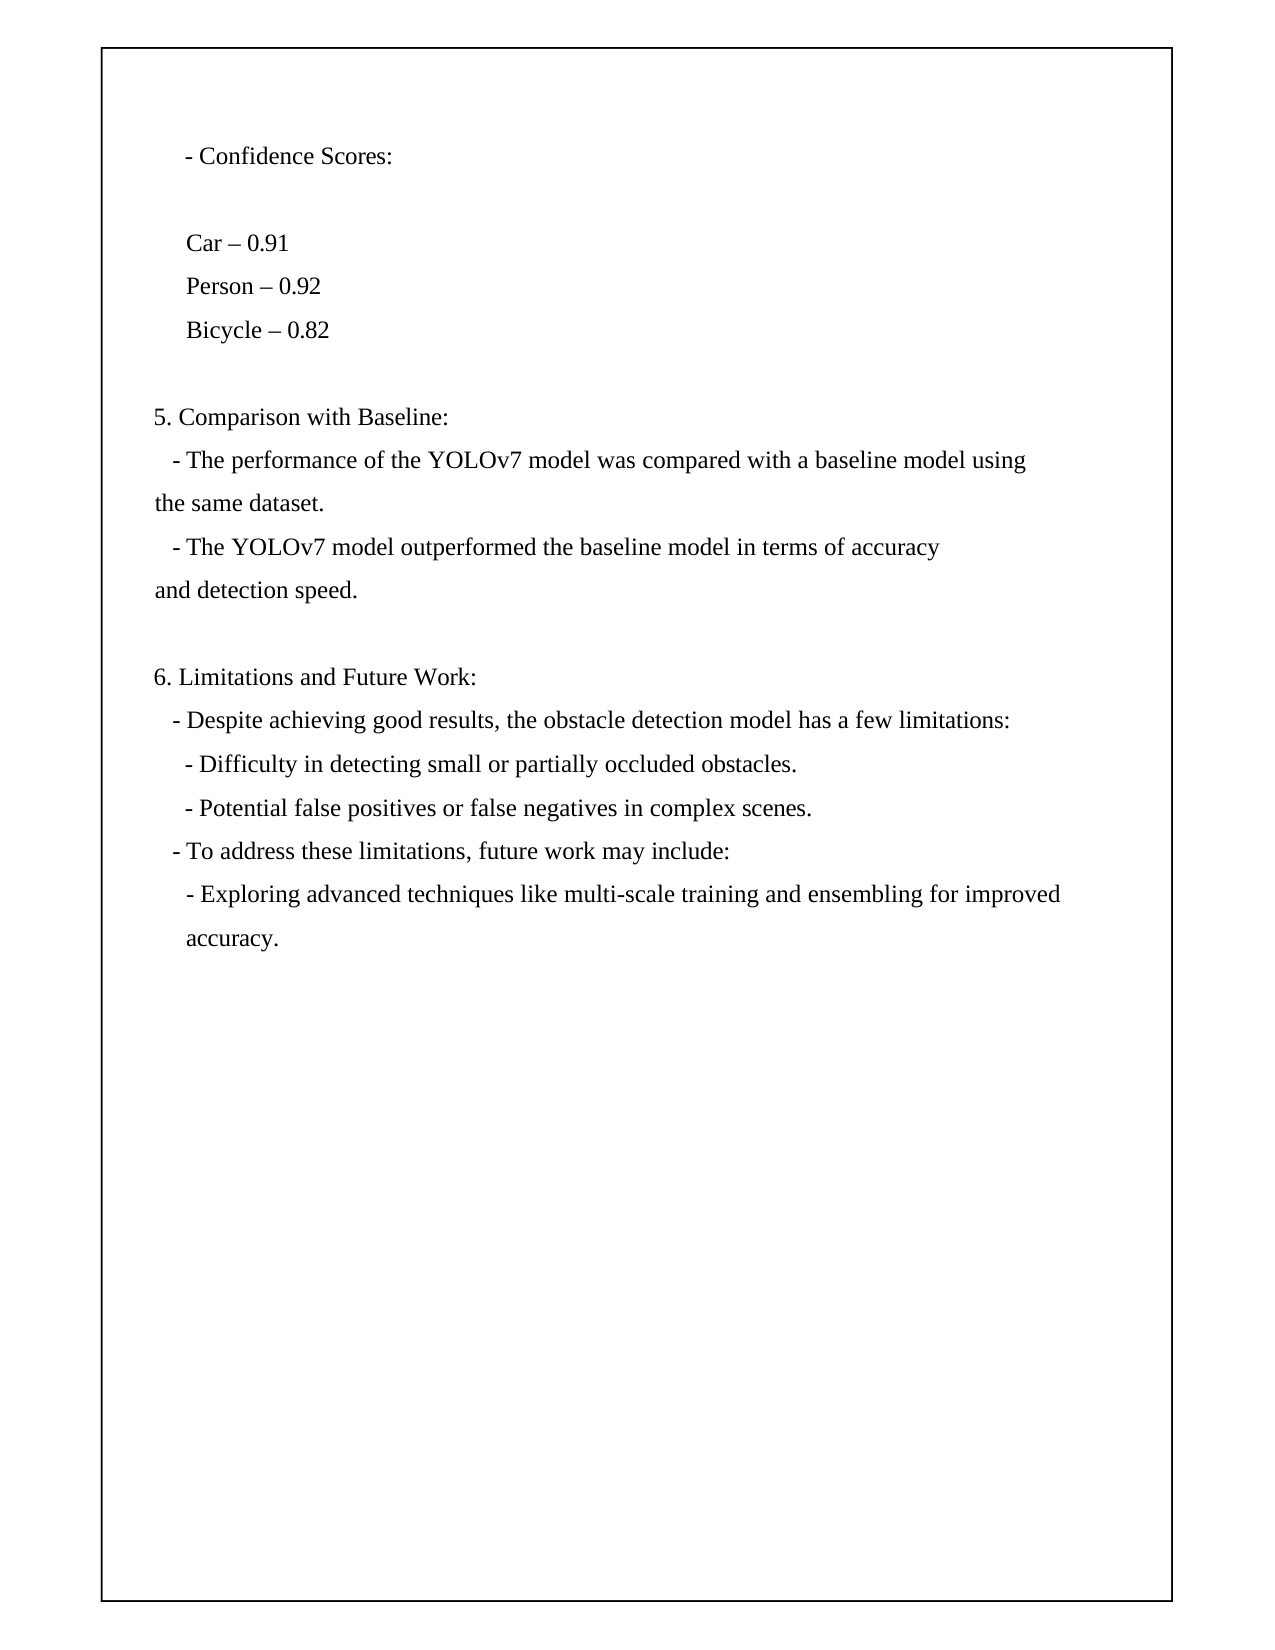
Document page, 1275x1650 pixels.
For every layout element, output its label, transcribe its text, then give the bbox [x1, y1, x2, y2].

list Exploring advanced techniques like multi-scale training and ensembling for improved accuracy. [186, 879, 1061, 951]
list Confidence Scores: [184, 141, 1162, 169]
list The performance of the YOLOv7 model was compared with a baseline model using the same dataset. [154, 445, 1062, 517]
list Comparison with Baseline: [153, 402, 1162, 430]
list The YOLOv7 model outperformed the baseline model in terms of accuracy and detection speed. [154, 532, 982, 604]
text Person – 0.92 [186, 271, 1162, 300]
list Limitations and Future Work: [153, 662, 1162, 691]
list Despite achieving good results, the obstacle detection model has a few limitations: [172, 706, 1162, 734]
list Difficulty in detecting small or partially occluded obstacles. [184, 749, 1162, 778]
list To address these limitations, future work may include: [172, 836, 1162, 865]
text Car – 0.91 [186, 228, 1162, 256]
text Bicycle – 0.82 [186, 315, 1162, 343]
list Potential false positives or false negatives in complex scenes. [184, 793, 1162, 821]
